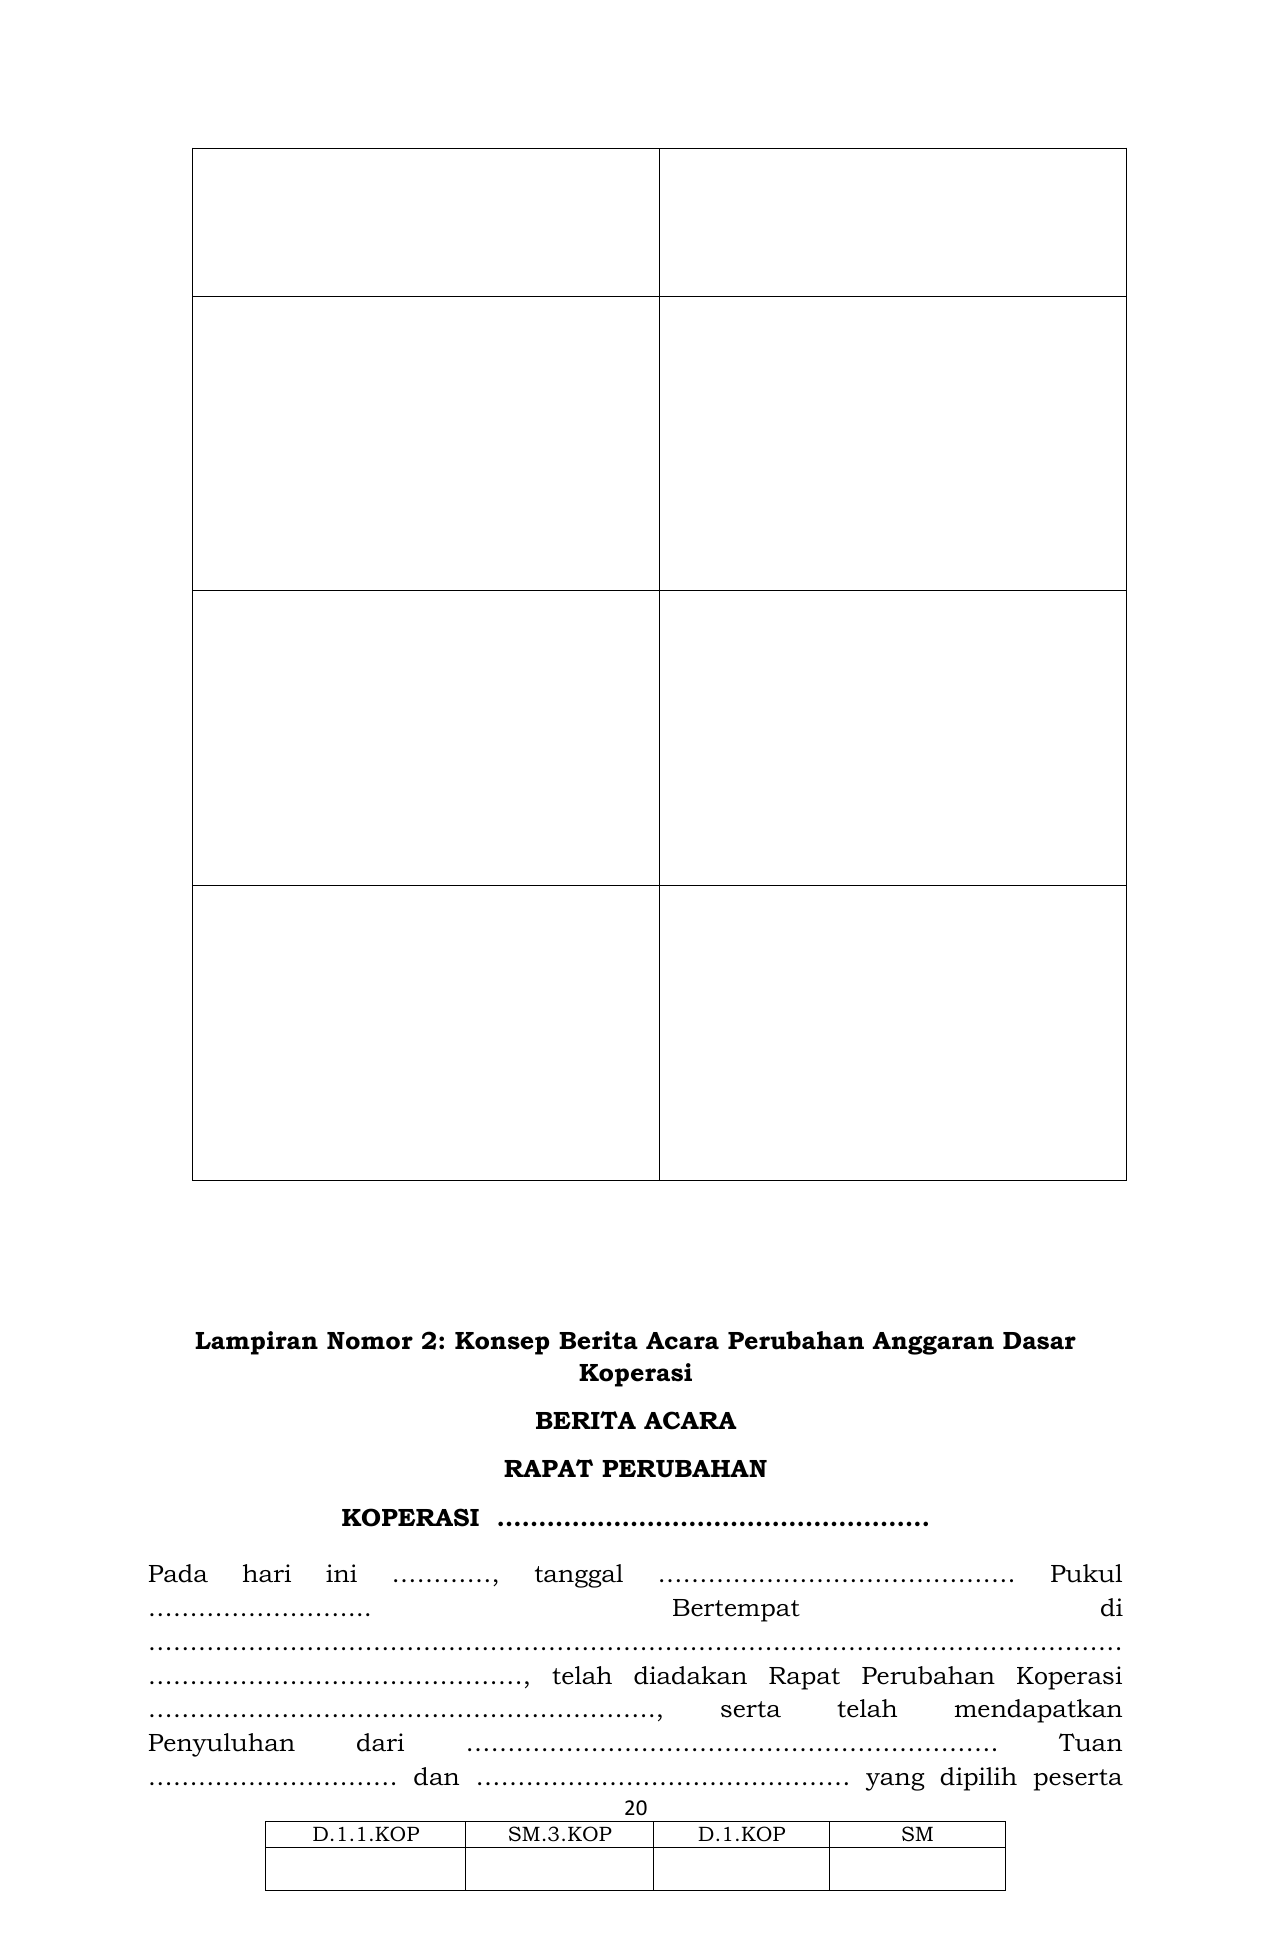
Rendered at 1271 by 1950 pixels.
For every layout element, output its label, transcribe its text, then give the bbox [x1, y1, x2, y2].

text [148, 1559, 1123, 1791]
text BERITA ACARA [148, 1406, 1123, 1435]
table_header [660, 149, 1126, 296]
text KOPERASI ……………………………………………. [148, 1503, 1123, 1532]
table_cell [660, 297, 1126, 590]
table_cell [660, 886, 1126, 1180]
table_header [193, 149, 659, 296]
text RAPAT PERUBAHAN [148, 1454, 1123, 1484]
table_cell [193, 886, 659, 1180]
text Lampiran Nomor 2: Konsep Berita Acara Perubahan Anggaran Dasar Koperasi [148, 1326, 1123, 1387]
table_cell [193, 591, 659, 885]
table_cell [193, 297, 659, 590]
table_cell [660, 591, 1126, 885]
